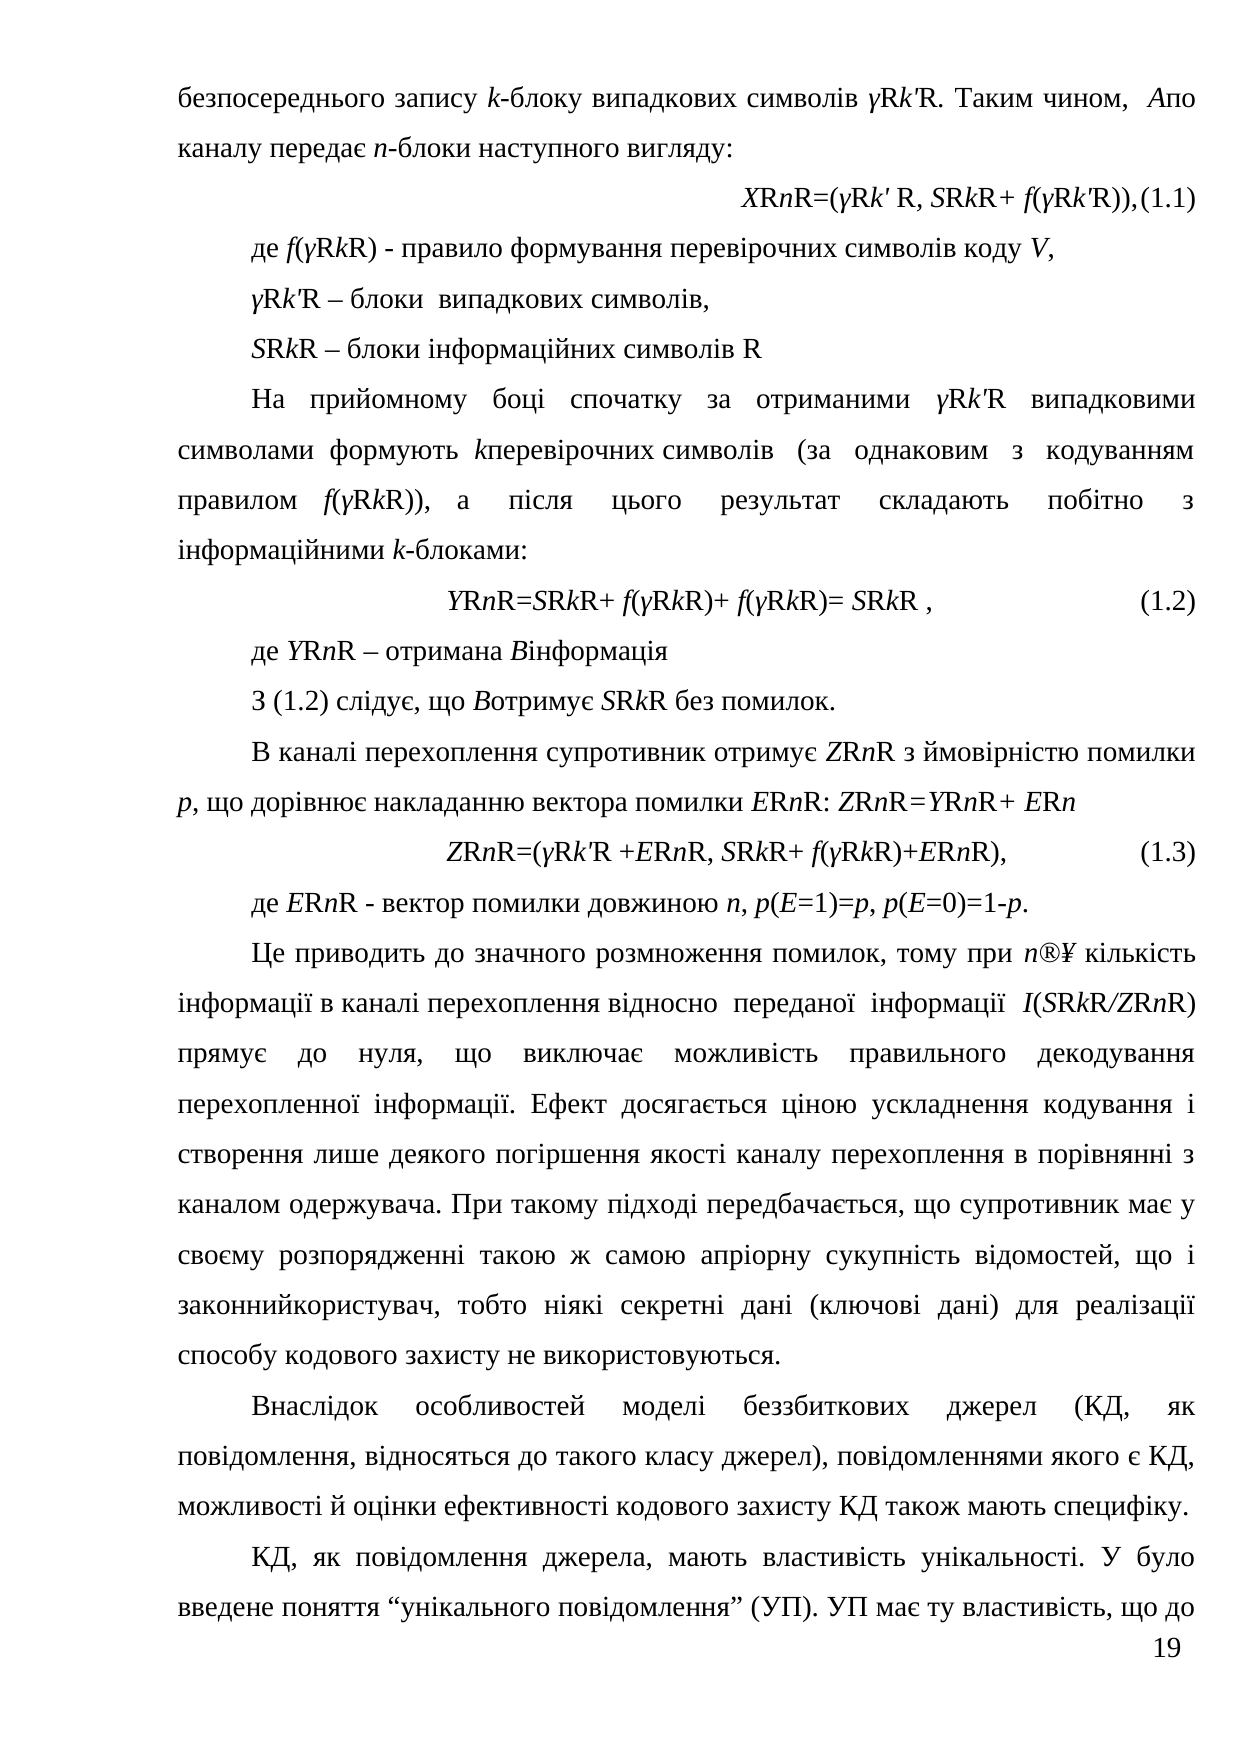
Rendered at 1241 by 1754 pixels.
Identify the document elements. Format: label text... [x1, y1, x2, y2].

text Внаслідок особливостей моделі беззбиткових джерел (КД, як повідомлення, відносяться до такого класу джерел), повідомленнями якого є КД, можливості й оцінки ефективності кодового захисту КД також мають специфіку. [177, 1388, 1196, 1522]
text де YRnR – отримана Bінформація [177, 633, 1196, 667]
text ZRnR=(γRk'R +ERnR, SRkR+ f(γRkR)+ERnR), (1.3) [177, 834, 1196, 868]
text де ERnR - вектор помилки довжиною n, p(E=1)=p, p(E=0)=1-p. [177, 885, 1196, 918]
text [177, 1539, 1196, 1623]
text де f(γRkR) - правило формування перевірочних символів коду V, [177, 231, 1196, 264]
text Це приводить до значного розмноження помилок, тому при n®¥ кількість інформації в каналі перехоплення відносно переданої інформації I(SRkR/ZRnR) прямує до нуля, що виключає можливість правильного декодування перехопленної інформації. Ефект досягається ціною ускладнення кодування і створення лише деякого погіршення якості каналу перехоплення в порівнянні з каналом одержувача. При такому підході передбачається, що супротивник має у своєму розпорядженні такою ж самою апріорну сукупність відомостей, що і законнийкористувач, тобто ніякі секретні дані (ключові дані) для реалізації способу кодового захисту не використовуються. [177, 935, 1196, 1371]
text На прийомному боці спочатку за отриманими γRk'R випадковими символами формують kперевірочних символів (за однаковим з кодуванням правилом f(γRkR)), а після цього результат складають побітно з інформаційними k-блоками: [177, 382, 1196, 566]
text γRk'R – блоки випадкових символів, [177, 281, 1196, 314]
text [177, 80, 1196, 163]
text YRnR=SRkR+ f(γRkR)+ f(γRkR)= SRkR , (1.2) [177, 583, 1196, 616]
text XRnR=(γRk' R, SRkR+ f(γRk'R)), (1.1) [177, 180, 1196, 214]
text В каналі перехоплення супротивник отримує ZRnR з ймовірністю помилки p, що дорівнює накладанню вектора помилки ERnR: ZRnR=YRnR+ ERn [177, 734, 1196, 818]
text SRkR – блоки інформаційних символів R [177, 331, 1196, 365]
text З (1.2) слідує, що Bотримує SRkR без помилок. [177, 683, 1196, 717]
